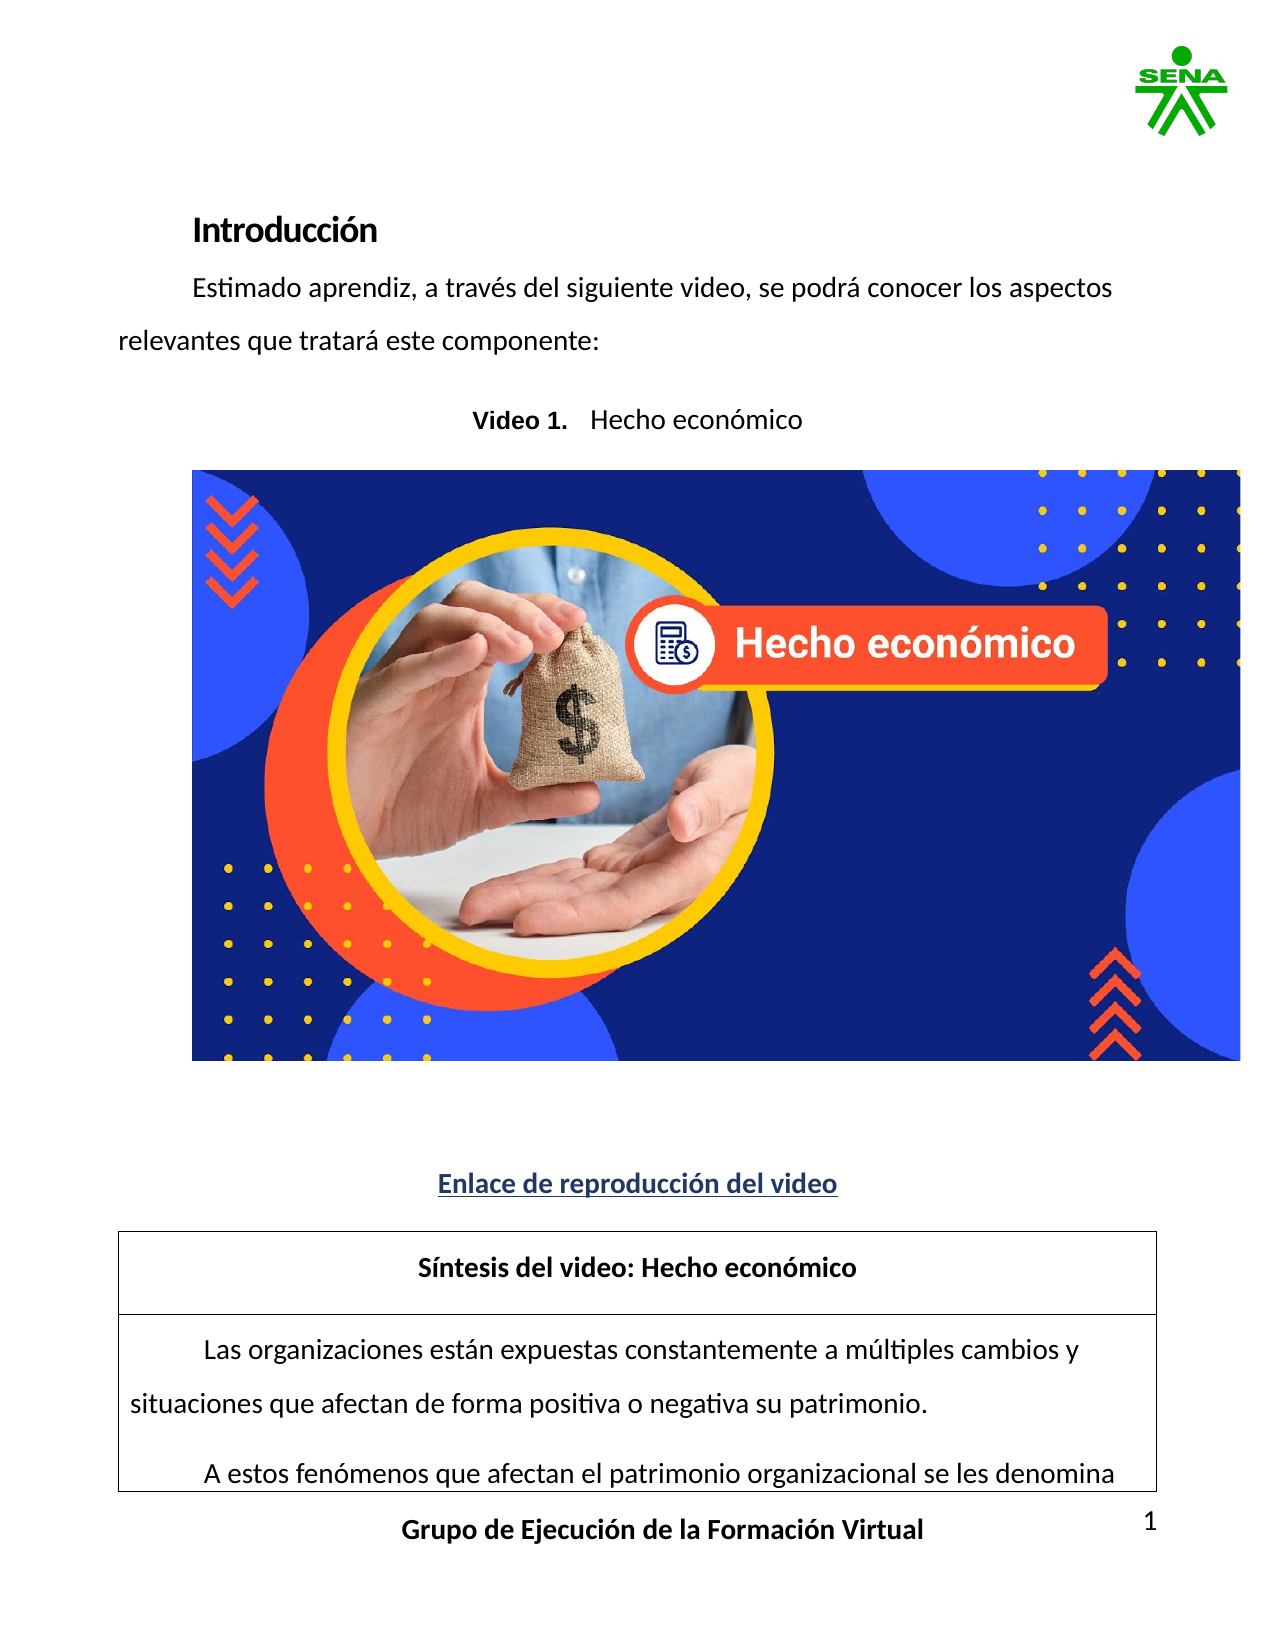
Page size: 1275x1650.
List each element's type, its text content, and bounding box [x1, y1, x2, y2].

subtitle Introducción [118, 206, 1157, 252]
text Estimado aprendiz, a través del siguiente video, se podrá conocer los aspectos relevantes que tratará este componente: [118, 269, 1157, 358]
picture [192, 470, 1241, 1061]
text Enlace de reproducción del video [118, 1165, 1157, 1201]
table_header Síntesis del video: Hecho económico [119, 1232, 1156, 1314]
text Hecho económico [118, 401, 1157, 436]
picture [1135, 46, 1228, 136]
